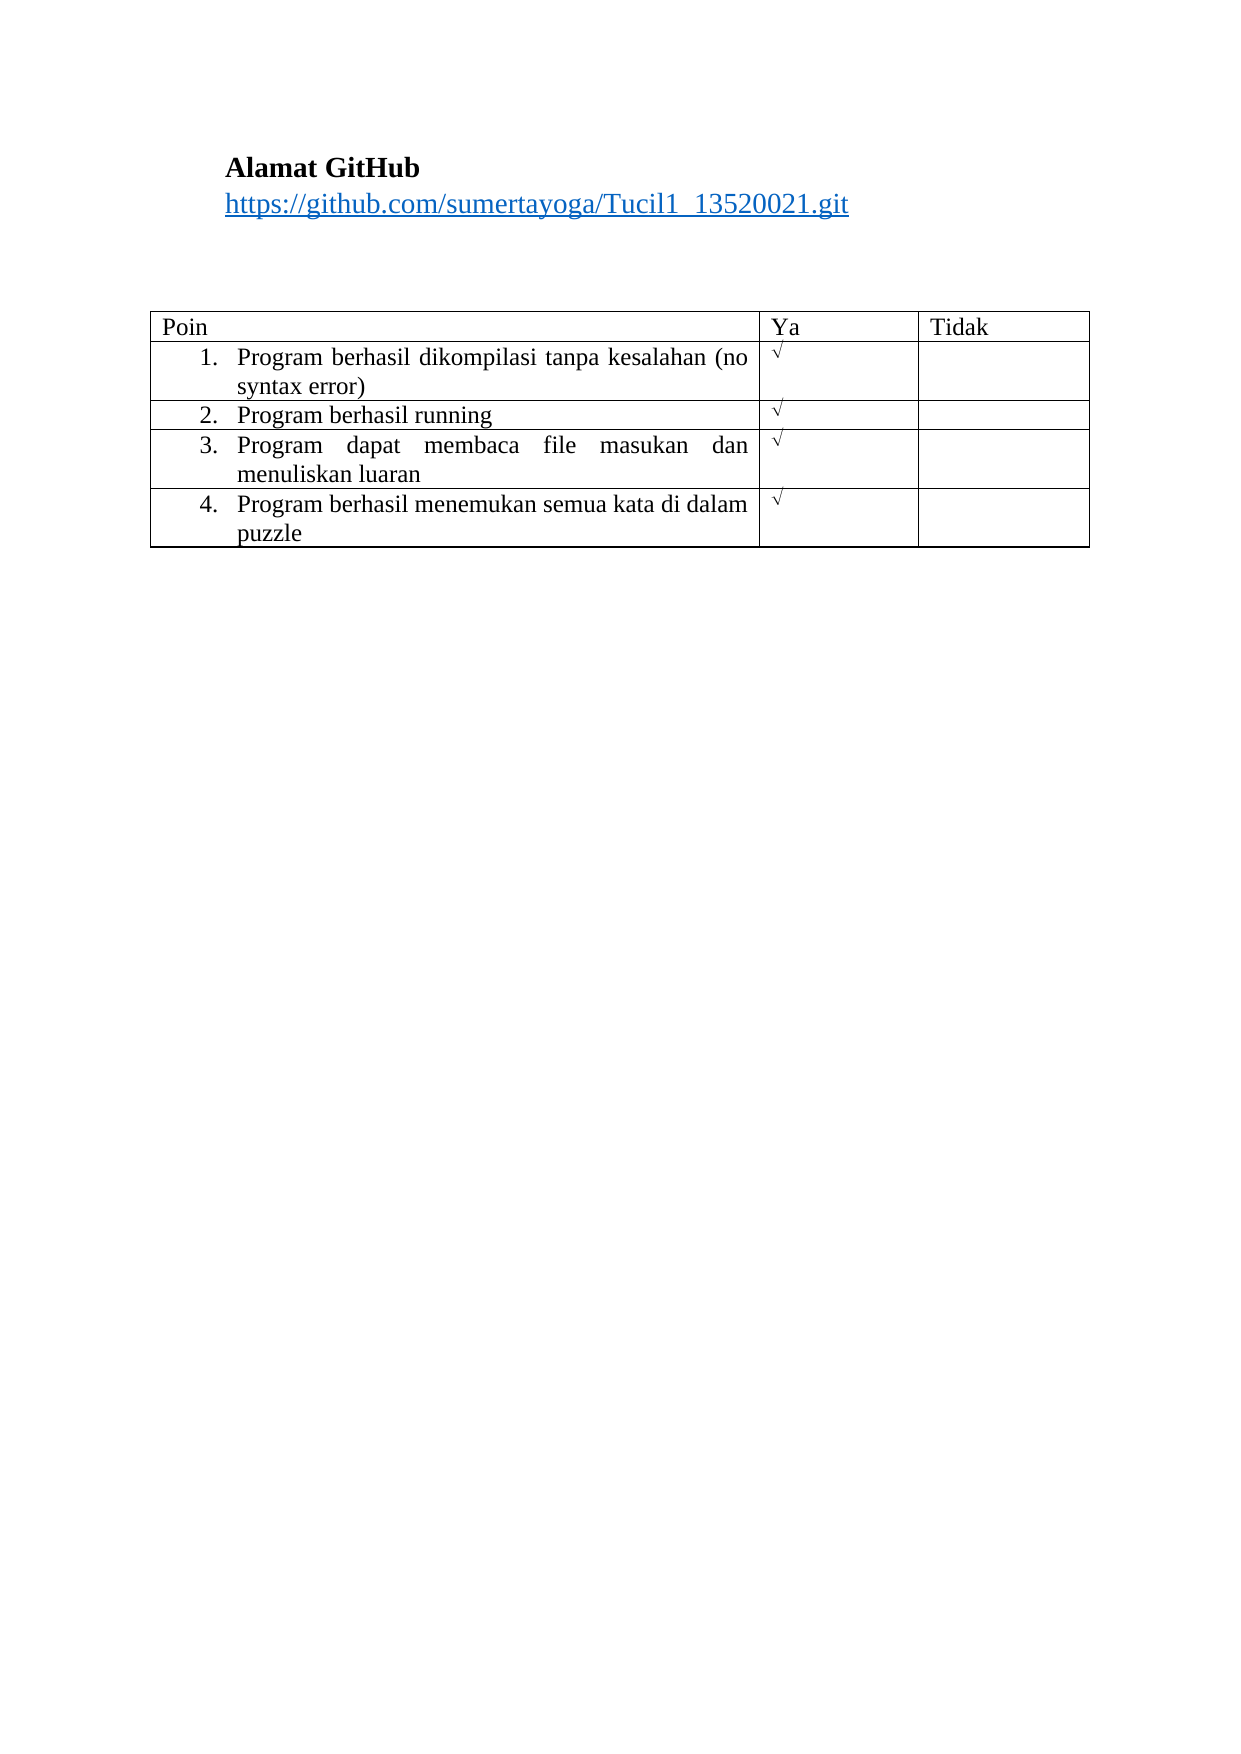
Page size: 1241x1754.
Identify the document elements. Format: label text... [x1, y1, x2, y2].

table_cell [919, 489, 1089, 546]
table_cell Program berhasil running [151, 401, 759, 429]
table_cell Program dapat membaca file masukan dan menuliskan luaran [151, 430, 759, 488]
table_cell [760, 342, 918, 399]
table_cell Program berhasil menemukan semua kata di dalam puzzle [151, 489, 759, 546]
table_header Tidak [919, 312, 1089, 341]
table_cell [919, 430, 1089, 488]
list https://github.com/sumertayoga/Tucil1_13520021.git [225, 186, 1090, 220]
table_cell [919, 401, 1089, 429]
table_cell Program berhasil dikompilasi tanpa kesalahan (no syntax error) [151, 342, 759, 399]
table_cell [760, 489, 918, 546]
table_header Ya [760, 312, 918, 341]
list Alamat GitHub [225, 150, 1090, 183]
table_header Poin [151, 312, 759, 341]
table_cell [919, 342, 1089, 399]
table_cell [760, 401, 918, 429]
table_cell [760, 430, 918, 488]
